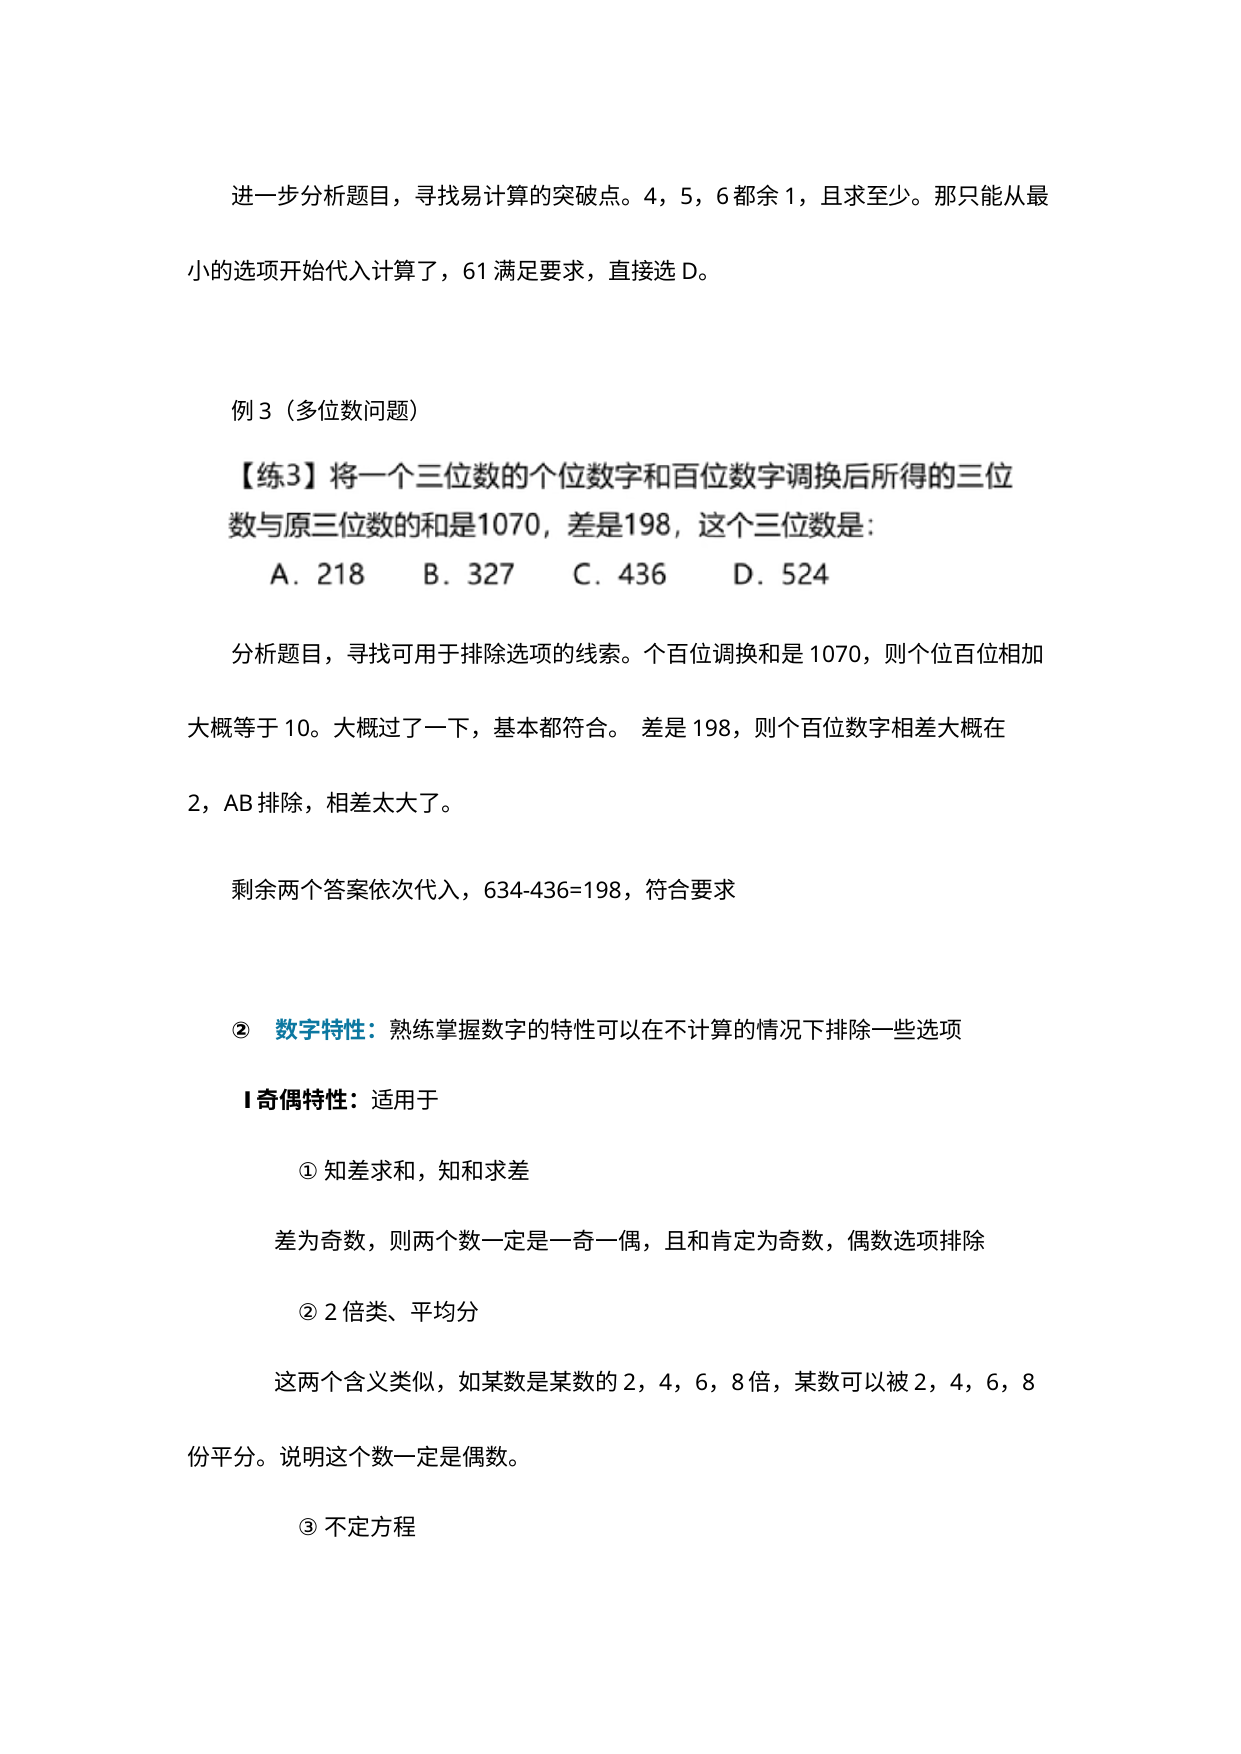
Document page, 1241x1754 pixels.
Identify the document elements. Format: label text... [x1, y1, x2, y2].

list 这两个含义类似，如某数是某数的2，4，6，8倍，某数可以被2，4，6，8份平分。说明这个数一定是偶数。 [187, 1348, 1053, 1488]
list ② 数字特性：熟练掌握数字的特性可以在不计算的情况下排除一些选项 [187, 996, 1053, 1061]
list Ⅰ奇偶特性：适用于 [187, 1067, 1053, 1132]
text 剩余两个答案依次代入，634-436=198，符合要求 [187, 856, 1053, 921]
list 知差求和，知和求差 [231, 1137, 1053, 1202]
list 2倍类、平均分 [231, 1277, 1053, 1342]
text 进一步分析题目，寻找易计算的突破点。4，5，6都余1，且求至少。那只能从最小的选项开始代入计算了，61满足要求，直接选D。 [187, 162, 1053, 302]
list 不定方程 [231, 1493, 1053, 1558]
text 例3（多位数问题） [187, 377, 1053, 442]
list 差为奇数，则两个数一定是一奇一偶，且和肯定为奇数，偶数选项排除 [187, 1207, 1053, 1272]
picture [194, 453, 1049, 591]
